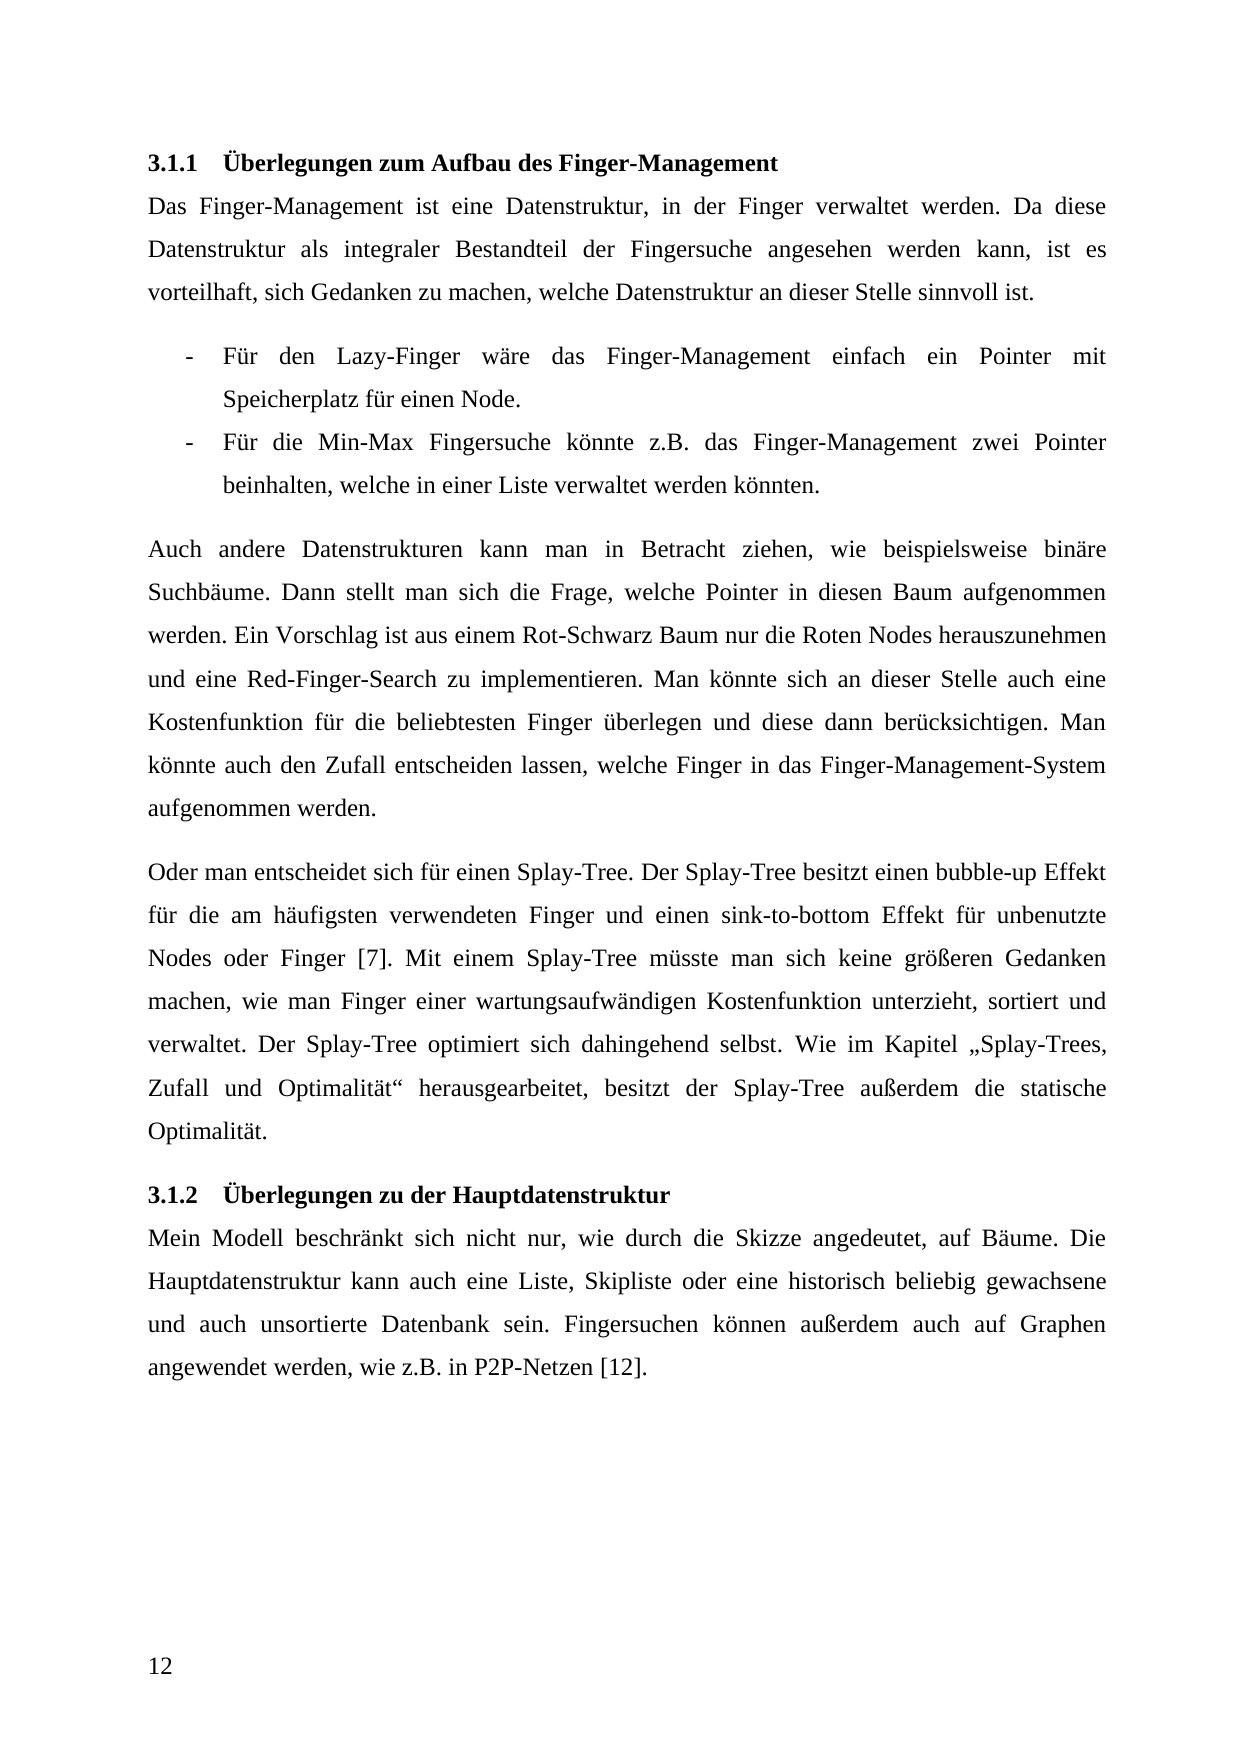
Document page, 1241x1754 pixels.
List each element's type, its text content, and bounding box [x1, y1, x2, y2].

text Das Finger-Management ist eine Datenstruktur, in der Finger verwaltet werden. Da diese Datenstruktur als integraler Bestandteil der Fingersuche angesehen werden kann, ist es vorteilhaft, sich Gedanken zu machen, welche Datenstruktur an dieser Stelle sinnvoll ist. [148, 191, 1107, 306]
text Auch andere Datenstrukturen kann man in Betracht ziehen, wie beispielsweise binäre Suchbäume. Dann stellt man sich die Frage, welche Pointer in diesen Baum aufgenommen werden. Ein Vorschlag ist aus einem Rot-Schwarz Baum nur die Roten Nodes herauszunehmen und eine Red-Finger-Search zu implementieren. Man könnte sich an dieser Stelle auch eine Kostenfunktion für die beliebtesten Finger überlegen und diese dann berücksichtigen. Man könnte auch den Zufall entscheiden lassen, welche Finger in das Finger-Management-System aufgenommen werden. [148, 534, 1107, 822]
text Oder man entscheidet sich für einen Splay-Tree. Der Splay-Tree besitzt einen bubble-up Effekt für die am häufigsten verwendeten Finger und einen sink-to-bottom Effekt für unbenutzte Nodes oder Finger . Mit einem Splay-Tree müsste man sich keine größeren Gedanken machen, wie man Finger einer wartungsaufwändigen Kostenfunktion unterzieht, sortiert und verwaltet. Der Splay-Tree optimiert sich dahingehend selbst. Wie im Kapitel „Splay-Trees, Zufall und Optimalität“ herausgearbeitet, besitzt der Splay-Tree außerdem die statische Optimalität. [148, 857, 1107, 1144]
subtitle Überlegungen zum Aufbau des Finger-Management [148, 148, 1107, 176]
list Für den Lazy-Finger wäre das Finger-Management einfach ein Pointer mit Speicherplatz für einen Node. [185, 341, 1107, 413]
subtitle Überlegungen zu der Hauptdatenstruktur [148, 1180, 1107, 1208]
text Mein Modell beschränkt sich nicht nur, wie durch die Skizze angedeutet, auf Bäume. Die Hauptdatenstruktur kann auch eine Liste, Skipliste oder eine historisch beliebig gewachsene und auch unsortierte Datenbank sein. Fingersuchen können außerdem auch auf Graphen angewendet werden, wie z.B. in P2P-Netzen . [148, 1223, 1107, 1381]
list Für die Min-Max Fingersuche könnte z.B. das Finger-Management zwei Pointer beinhalten, welche in einer Liste verwaltet werden könnten. [185, 427, 1107, 499]
